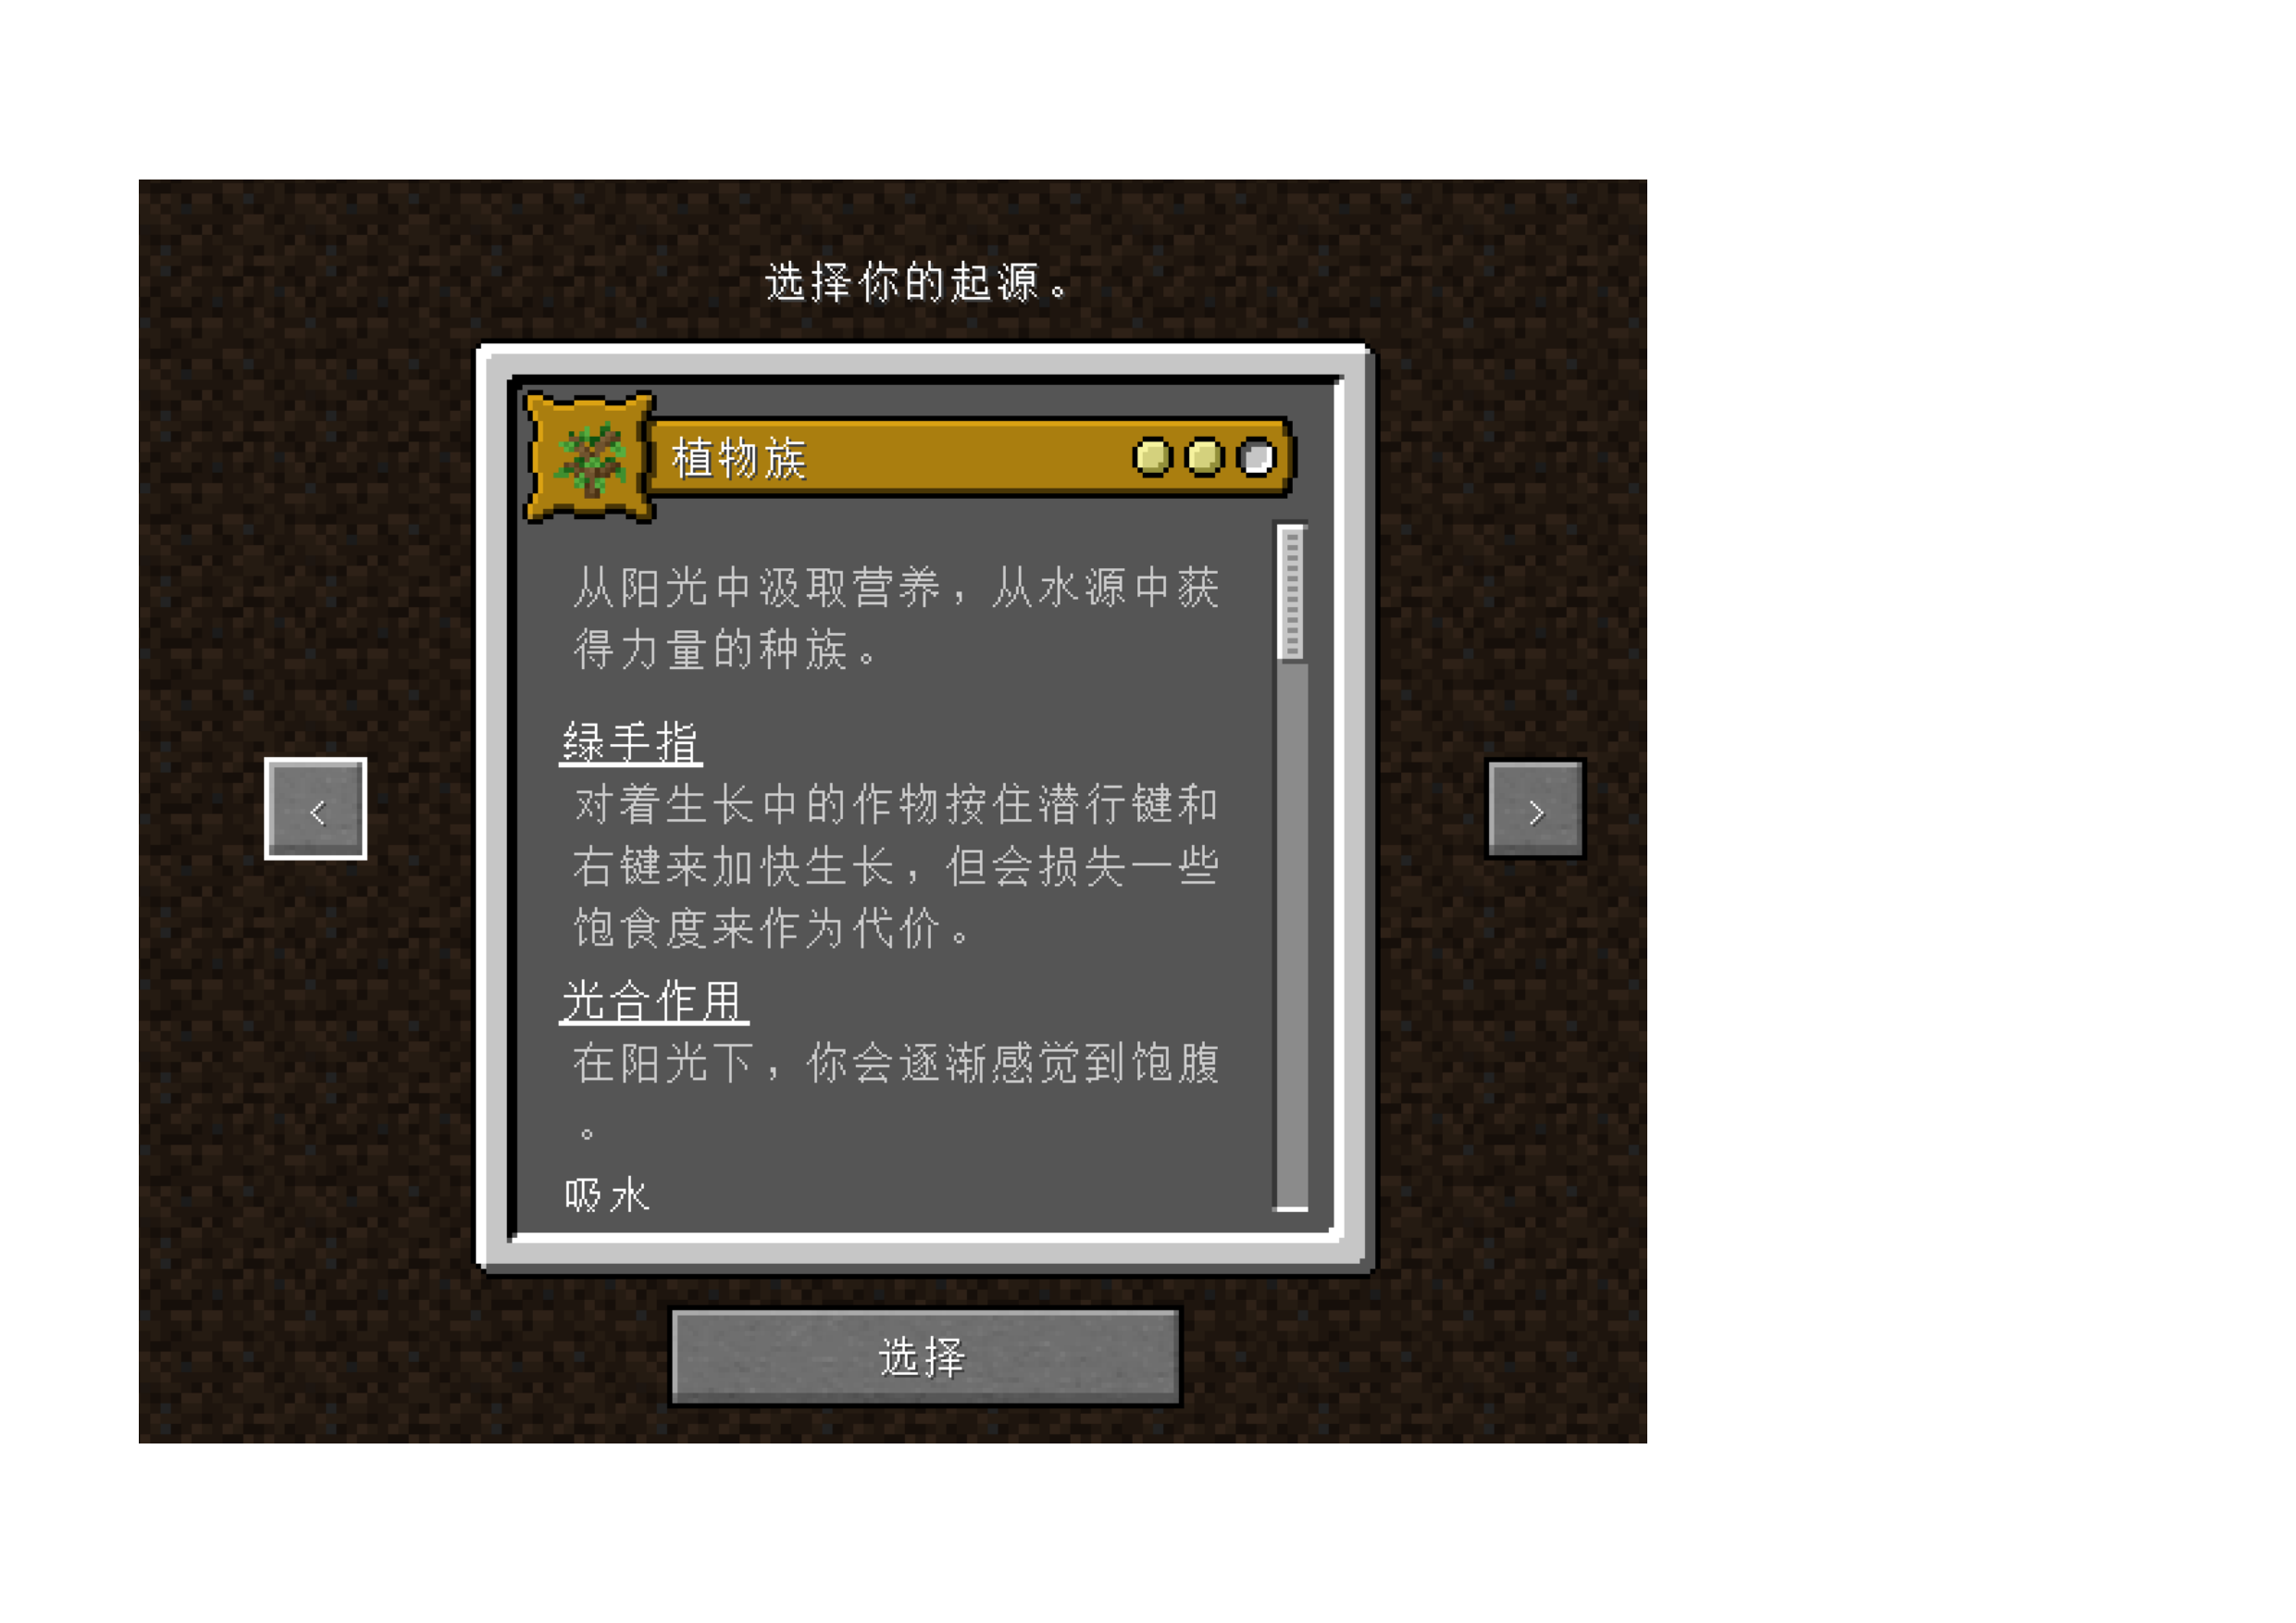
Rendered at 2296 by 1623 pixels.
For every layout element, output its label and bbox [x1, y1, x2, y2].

picture [139, 180, 1647, 1443]
